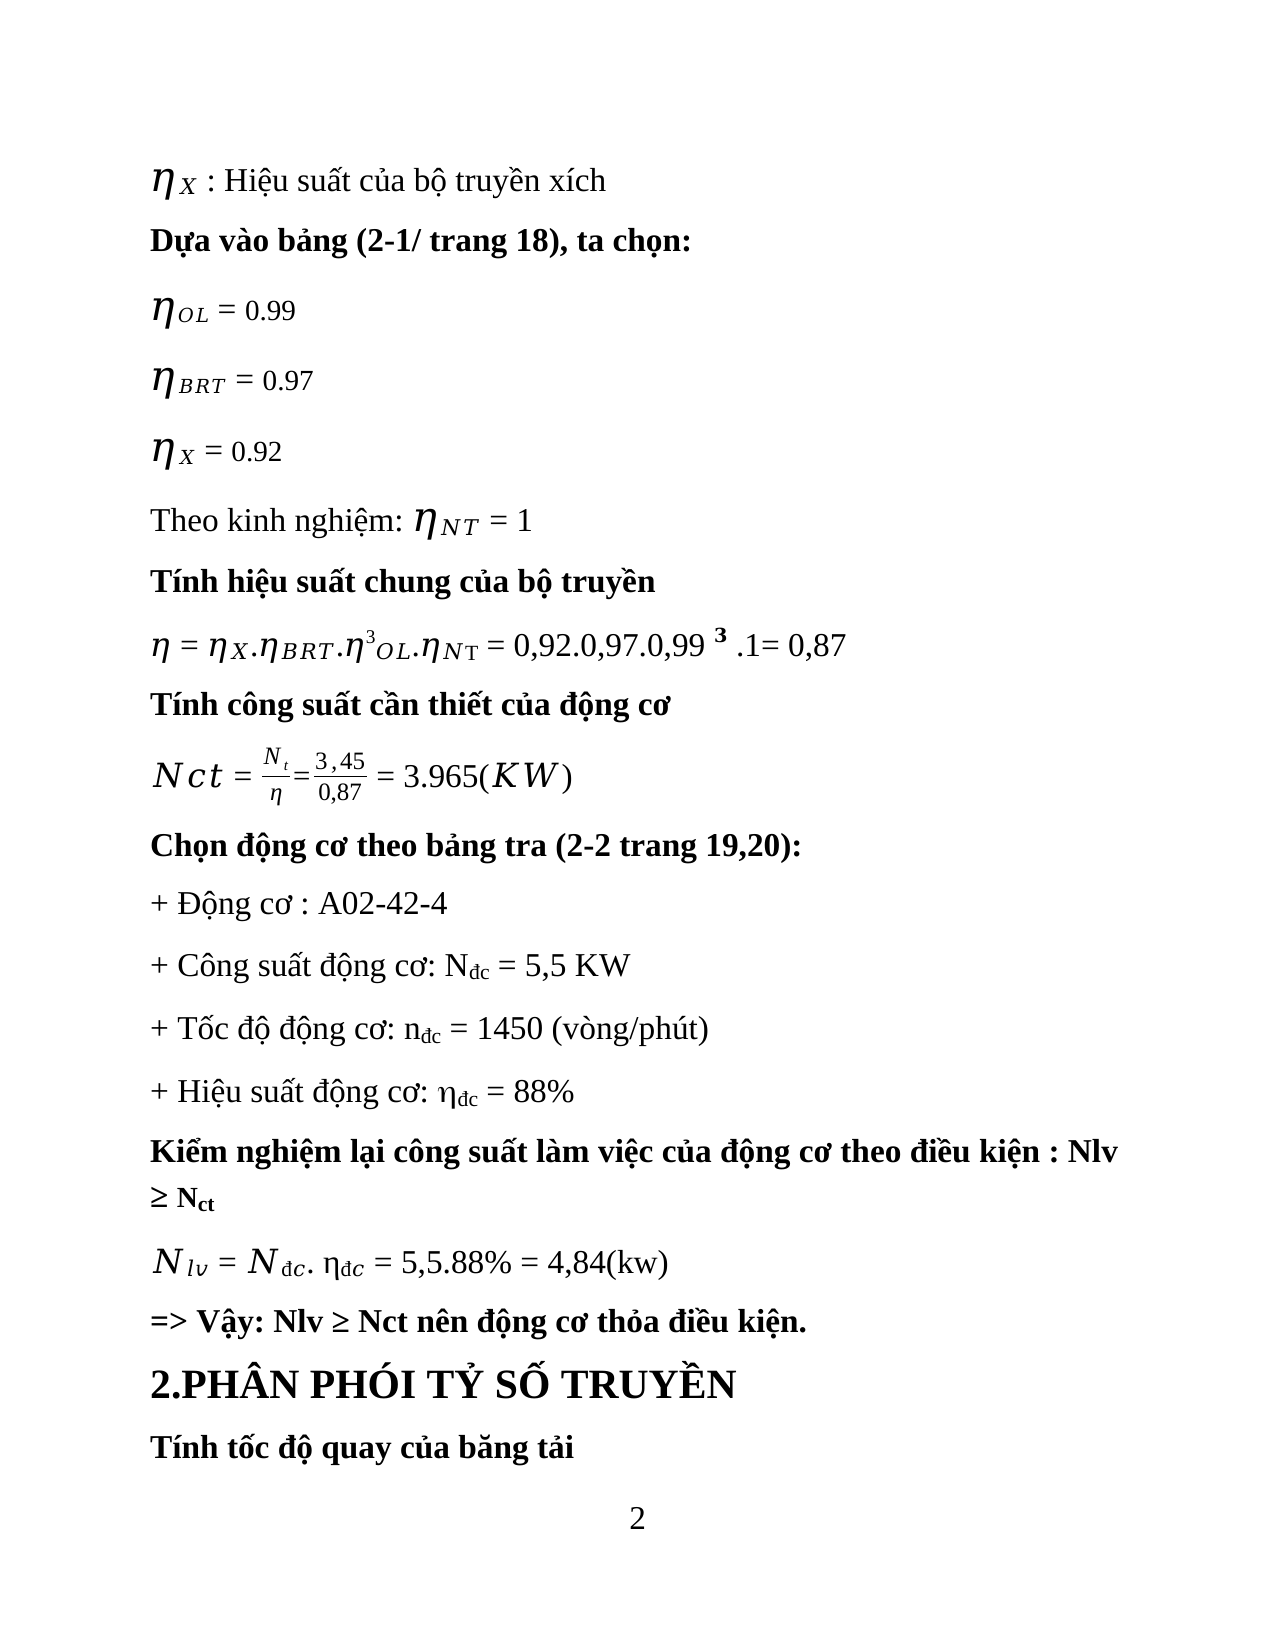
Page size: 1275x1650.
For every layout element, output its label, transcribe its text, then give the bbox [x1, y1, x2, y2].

text Kiểm nghiệm lại công suất làm việc của động cơ theo điều kiện : Nlv ≥ Nct [150, 1131, 1125, 1216]
text 𝜂𝑋 = 0.92 [150, 420, 1125, 470]
text 𝜂𝑋 : Hiệu suất của bộ truyền xích [150, 150, 1125, 200]
text Chọn động cơ theo bảng tra (2-2 trang 19,20): [150, 825, 1125, 863]
text + Tốc độ động cơ: nđc = 1450 (vòng/phút) [150, 1004, 1125, 1048]
text Tính hiệu suất chung của bộ truyền [150, 561, 1125, 599]
text Tính công suất cần thiết của động cơ [150, 685, 1125, 723]
text Dựa vào bảng (2-1/ trang 18), ta chọn: [150, 221, 1125, 259]
text 𝑁𝑐𝑡 = = 3.965(𝐾𝑊) [150, 743, 1125, 805]
text => Vậy: Nlv ≥ Nct nên động cơ thỏa điều kiện. [150, 1301, 1125, 1340]
text 𝜂𝐵𝑅𝑇 = 0.97 [150, 349, 1125, 399]
text + Hiệu suất động cơ: đc = 88% [150, 1068, 1125, 1111]
text + Động cơ : A02-42-4 [150, 883, 1125, 922]
text + Công suất động cơ: Nđc = 5,5 KW [150, 941, 1125, 984]
text 𝑁𝑙𝑣 = 𝑁đ𝑐. ηđ𝑐 = 5,5.88% = 4,84(kw) [150, 1236, 1125, 1281]
text 𝜂 = 𝜂𝑋.𝜂𝐵𝑅𝑇.𝜂3𝑂𝐿.𝜂𝑁T = 0,92.0,97.0,99 𝟑 .1= 0,87 [150, 619, 1125, 664]
text Theo kinh nghiệm: 𝜂𝑁𝑇 = 1 [150, 491, 1125, 541]
text 𝜂𝑂𝐿 = 0.99 [150, 279, 1125, 329]
text 2.PHÂN PHÓI TỶ SỐ TRUYỀN [150, 1359, 1125, 1407]
text Tính tốc độ quay của băng tải [150, 1428, 1125, 1466]
